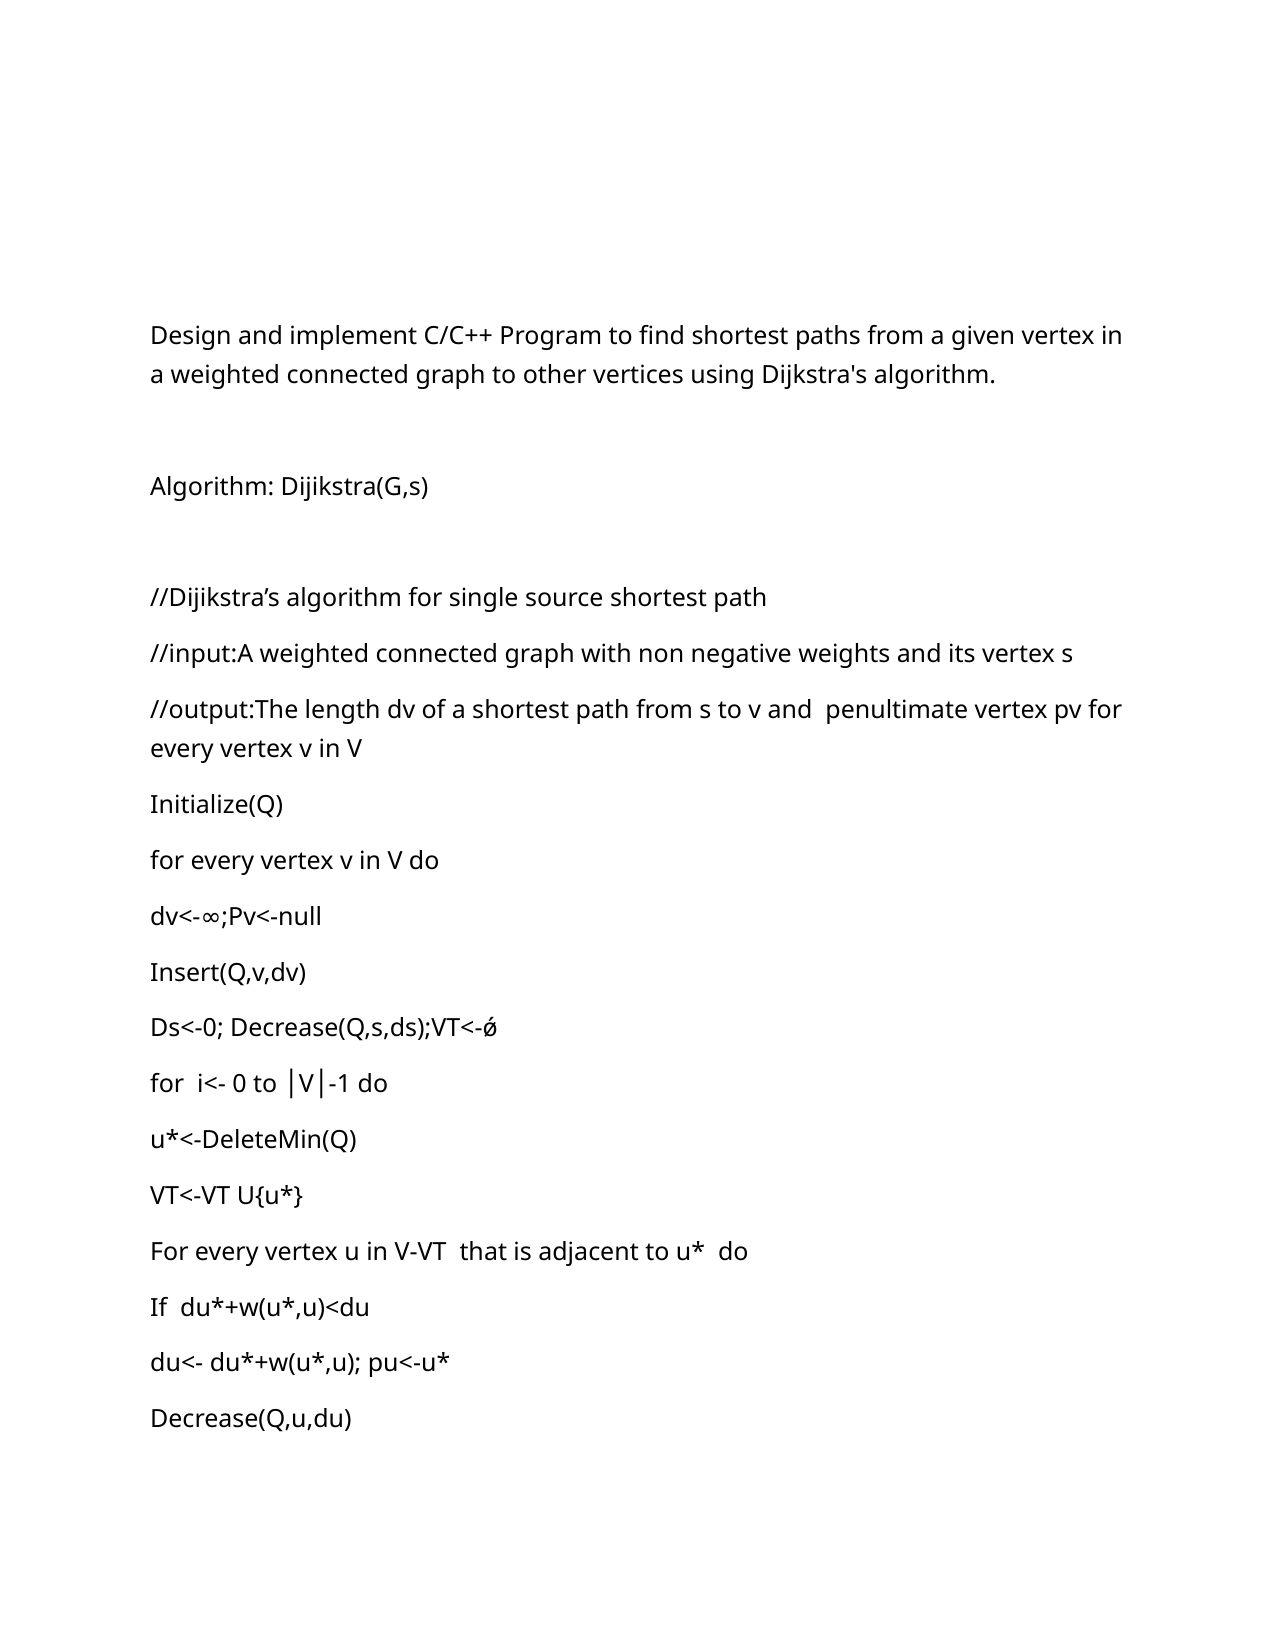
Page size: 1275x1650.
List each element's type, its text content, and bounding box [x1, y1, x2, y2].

text Insert(Q,v,dv) [150, 954, 1125, 988]
text Initialize(Q) [150, 787, 1125, 821]
text Algorithm: Dijikstra(G,s) [150, 468, 1125, 502]
text u*<-DeleteMin(Q) [150, 1122, 1125, 1156]
text du<- du*+w(u*,u); pu<-u* [150, 1345, 1125, 1379]
text for i<- 0 to │V│-1 do [150, 1066, 1125, 1100]
text VT<-VT U{u*} [150, 1177, 1125, 1212]
text If du*+w(u*,u)<du [150, 1289, 1125, 1323]
text Ds<-0; Decrease(Q,s,ds);VT<-ǿ [150, 1010, 1125, 1044]
text //output:The length dv of a shortest path from s to v and penultimate vertex pv for every vertex v in V [150, 692, 1125, 765]
text //input:A weighted connected graph with non negative weights and its vertex s [150, 636, 1125, 670]
text //Dijikstra’s algorithm for single source shortest path [150, 580, 1125, 614]
text Decrease(Q,u,du) [150, 1401, 1125, 1435]
text Design and implement C/C++ Program to find shortest paths from a given vertex in a weighted connected graph to other vertices using Dijkstra's algorithm. [150, 317, 1125, 391]
text for every vertex v in V do [150, 842, 1125, 877]
text dv<-∞;Pv<-null [150, 898, 1125, 932]
text For every vertex u in V-VT that is adjacent to u* do [150, 1233, 1125, 1267]
